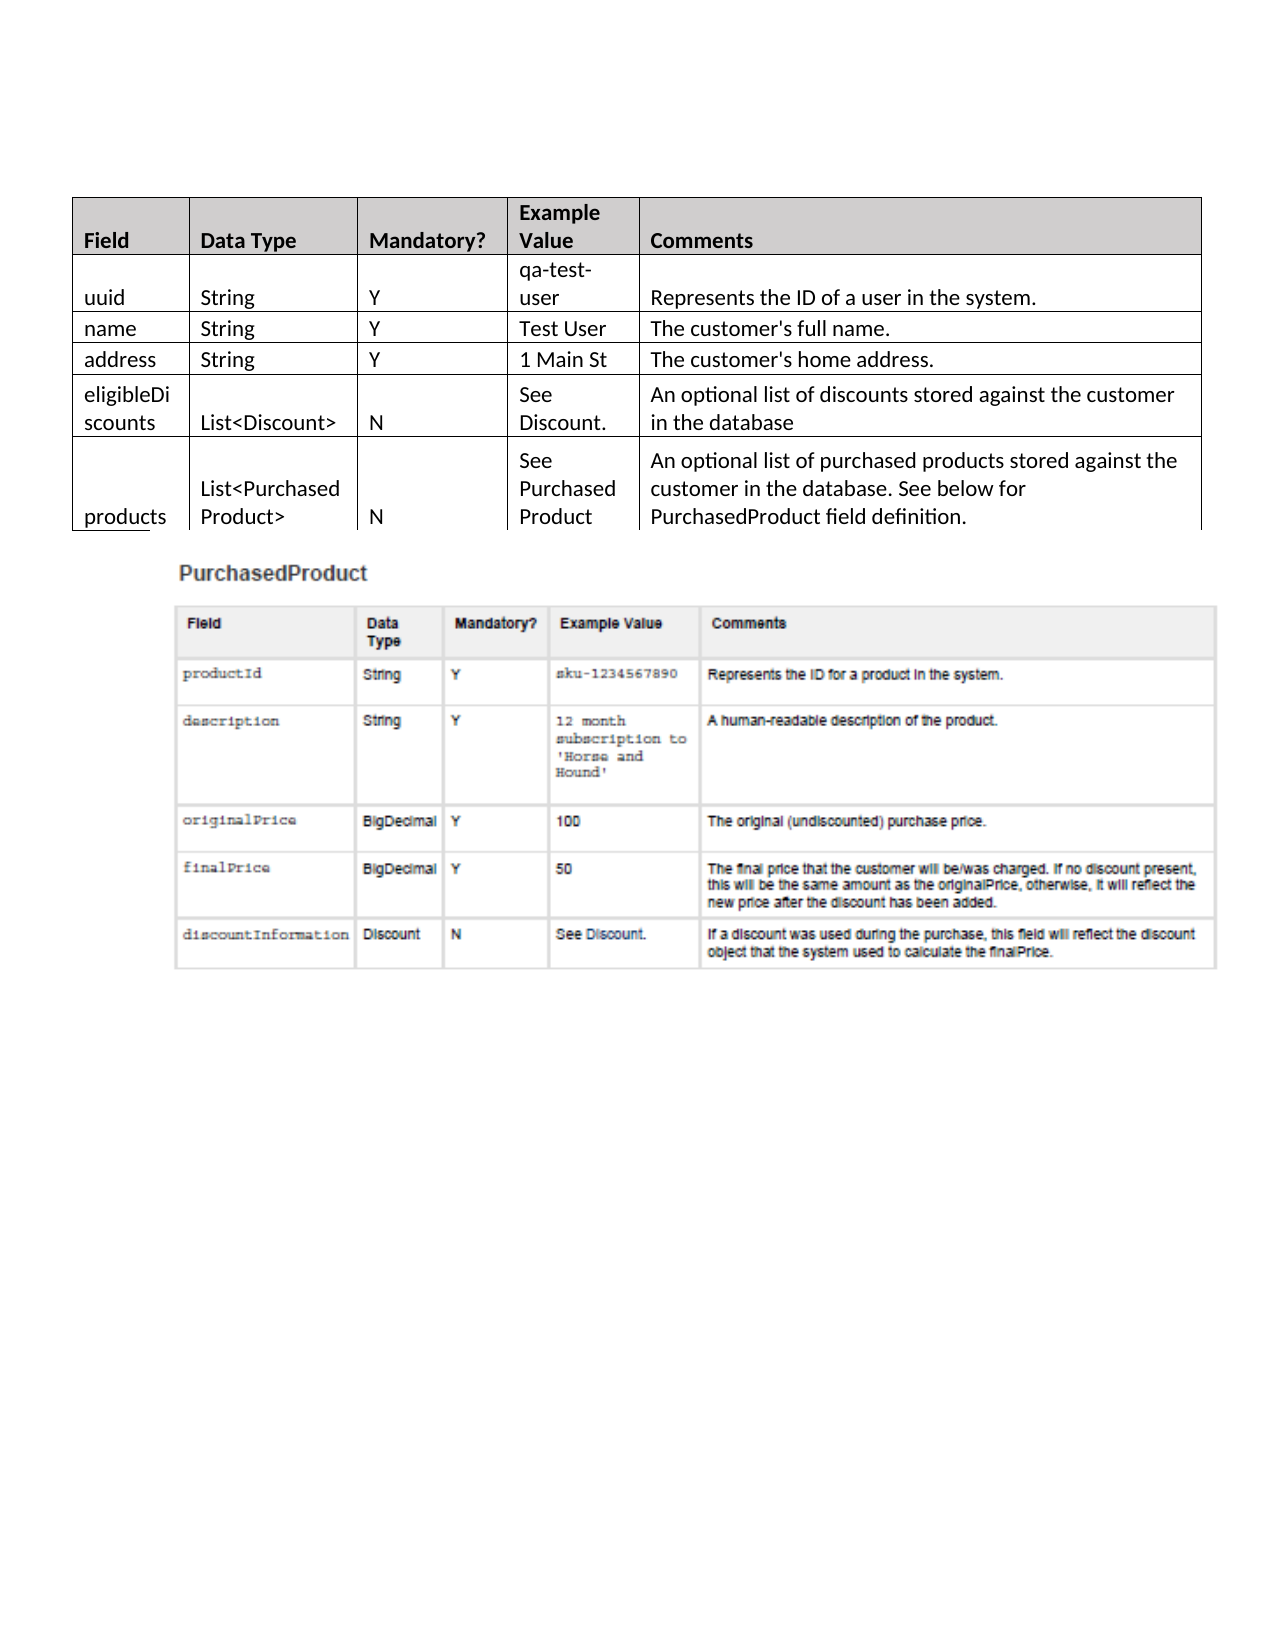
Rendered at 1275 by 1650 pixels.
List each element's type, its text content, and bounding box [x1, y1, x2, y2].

table_cell Y [358, 255, 507, 311]
picture [150, 530, 1265, 1028]
table_header Mandatory? [358, 198, 507, 254]
table_cell String [190, 312, 357, 342]
table_cell List<Discount> [190, 375, 357, 436]
table_header Field [73, 198, 189, 254]
table_cell See PurchasedProduct [508, 437, 639, 530]
table_cell N [358, 437, 507, 530]
table_cell See Discount. [508, 375, 639, 436]
table_cell 1 Main St [508, 343, 639, 373]
table_header Comments [640, 198, 1201, 254]
table_cell eligibleDiscounts [73, 375, 189, 436]
table_cell products [73, 437, 189, 530]
table_cell The customer's home address. [640, 343, 1201, 373]
table_cell qa-test-user [508, 255, 639, 311]
table_header Data Type [190, 198, 357, 254]
table_cell String [190, 343, 357, 373]
table_cell N [358, 375, 507, 436]
table_cell String [190, 255, 357, 311]
table_cell uuid [73, 255, 189, 311]
table_cell The customer's full name. [640, 312, 1201, 342]
table_cell Test User [508, 312, 639, 342]
table_header Example Value [508, 198, 639, 254]
table_cell Y [358, 312, 507, 342]
table_cell Represents the ID of a user in the system. [640, 255, 1201, 311]
table_cell address [73, 343, 189, 373]
table_cell List<PurchasedProduct> [190, 437, 357, 530]
table_cell name [73, 312, 189, 342]
table_cell Y [358, 343, 507, 373]
table_cell An optional list of discounts stored against the customer in the database [640, 375, 1201, 436]
table_cell An optional list of purchased products stored against the customer in the database. See below for PurchasedProduct field definition. [640, 437, 1201, 530]
